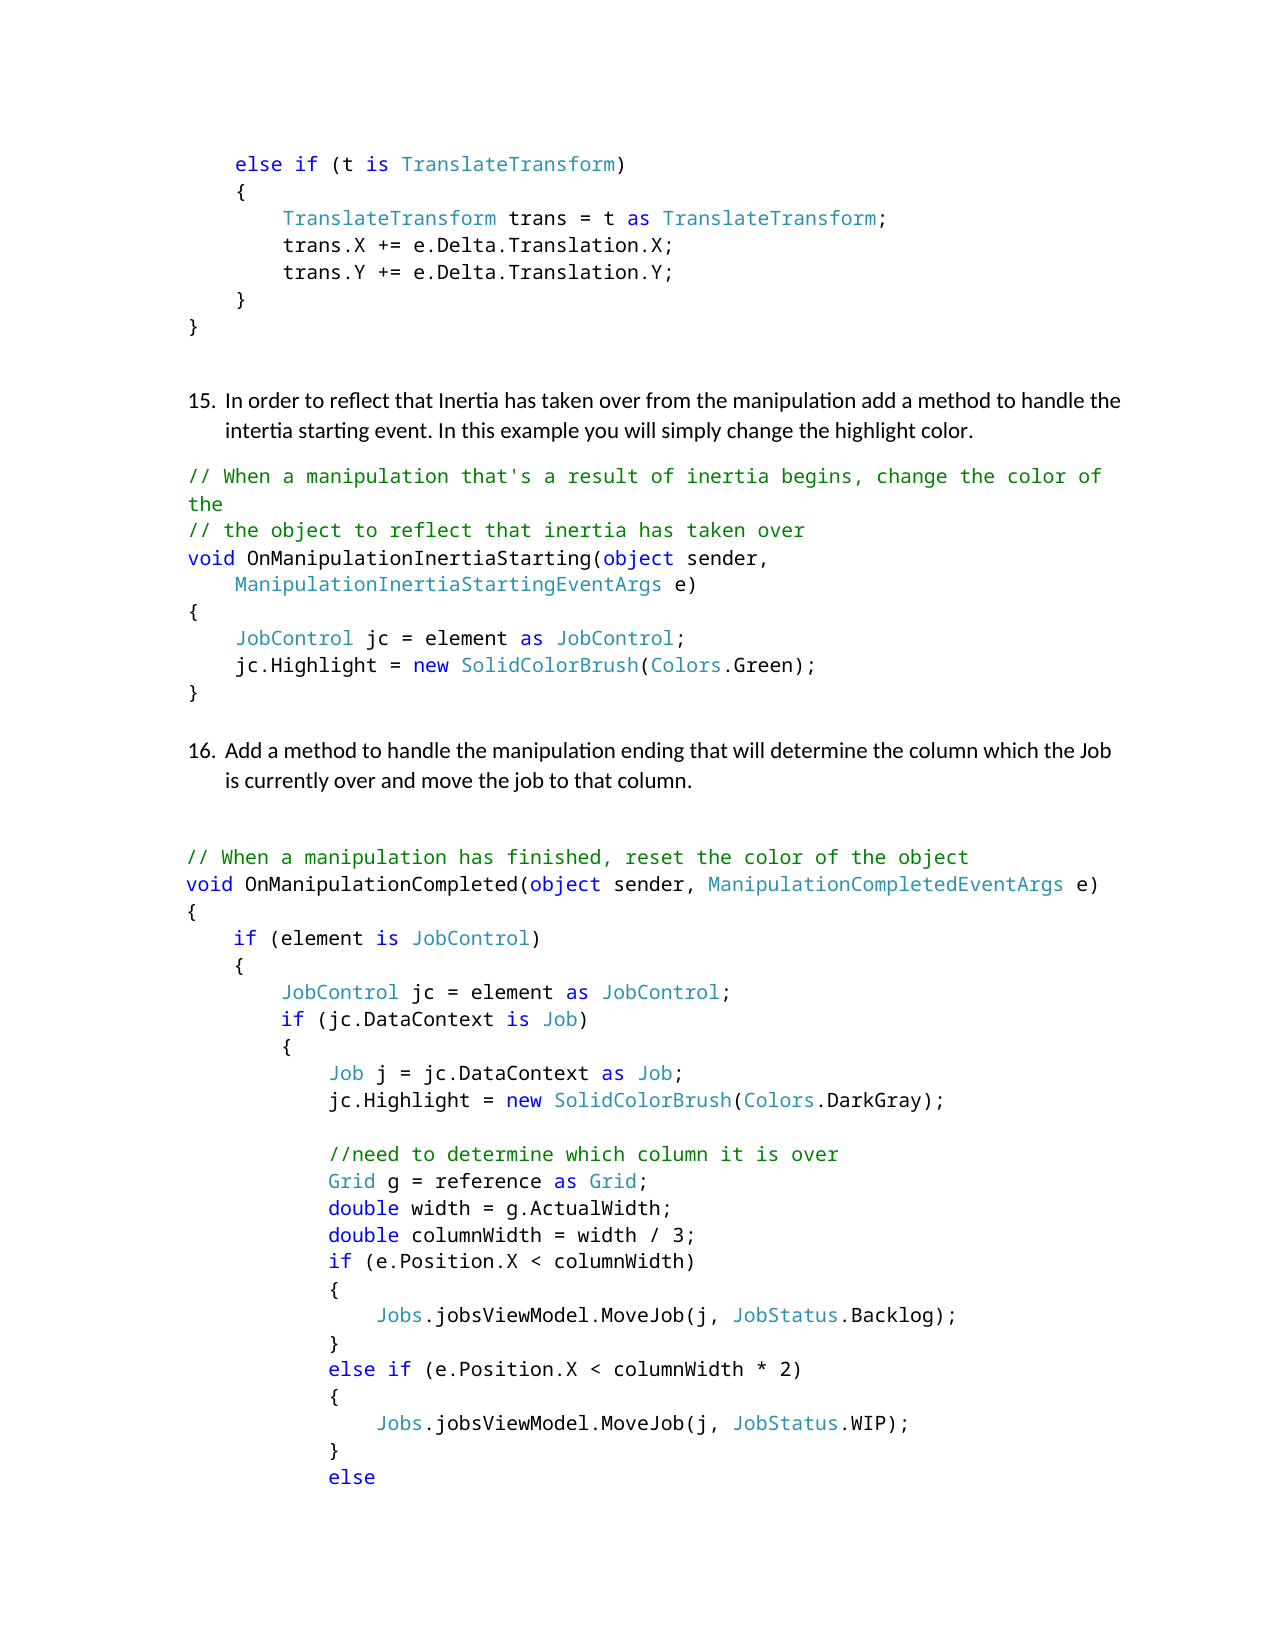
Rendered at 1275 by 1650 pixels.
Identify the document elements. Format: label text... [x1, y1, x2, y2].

text //need to determine which column it is over [150, 1140, 1125, 1167]
text else [150, 1464, 1125, 1491]
text } [150, 1437, 1125, 1464]
list Add a method to handle the manipulation ending that will determine the column which the Job is currently over and move the job to that column. [187, 736, 1125, 794]
text { [150, 1275, 1125, 1302]
text TranslateTransform trans = t as TranslateTransform; [187, 204, 1125, 231]
text // When a manipulation that's a result of inertia begins, change the color of the [187, 463, 1125, 517]
text jc.Highlight = new SolidColorBrush(Colors.DarkGray); [150, 1086, 1125, 1113]
text } [187, 312, 1125, 339]
text if (element is JobControl) [150, 924, 1125, 951]
text // the object to reflect that inertia has taken over [187, 517, 1125, 544]
text { [150, 1383, 1125, 1410]
text // When a manipulation has finished, reset the color of the object [150, 843, 1125, 870]
text Jobs.jobsViewModel.MoveJob(j, JobStatus.Backlog); [150, 1302, 1125, 1329]
text double width = g.ActualWidth; [150, 1194, 1125, 1221]
text { [187, 177, 1125, 204]
text void OnManipulationCompleted(object sender, ManipulationCompletedEventArgs e) [150, 870, 1125, 897]
text Job j = jc.DataContext as Job; [150, 1059, 1125, 1086]
text else if (e.Position.X < columnWidth * 2) [150, 1356, 1125, 1383]
text trans.X += e.Delta.Translation.X; [187, 231, 1125, 258]
text if (e.Position.X < columnWidth) [150, 1248, 1125, 1275]
text ManipulationInertiaStartingEventArgs e) [187, 571, 1125, 598]
text { [187, 598, 1125, 625]
text jc.Highlight = new SolidColorBrush(Colors.Green); [187, 652, 1125, 679]
list In order to reflect that Inertia has taken over from the manipulation add a method to handle the intertia starting event. In this example you will simply change the highlight color. [187, 386, 1125, 444]
text JobControl jc = element as JobControl; [150, 978, 1125, 1005]
text JobControl jc = element as JobControl; [187, 625, 1125, 652]
text Grid g = reference as Grid; [150, 1167, 1125, 1194]
text trans.Y += e.Delta.Translation.Y; [187, 258, 1125, 285]
text double columnWidth = width / 3; [150, 1221, 1125, 1248]
text } [187, 285, 1125, 312]
text { [150, 1032, 1125, 1059]
text Jobs.jobsViewModel.MoveJob(j, JobStatus.WIP); [150, 1410, 1125, 1437]
text { [150, 951, 1125, 978]
text void OnManipulationInertiaStarting(object sender, [187, 544, 1125, 571]
text else if (t is TranslateTransform) [187, 150, 1125, 177]
text } [150, 1329, 1125, 1356]
text { [150, 897, 1125, 924]
text if (jc.DataContext is Job) [150, 1005, 1125, 1032]
text } [187, 679, 1125, 706]
